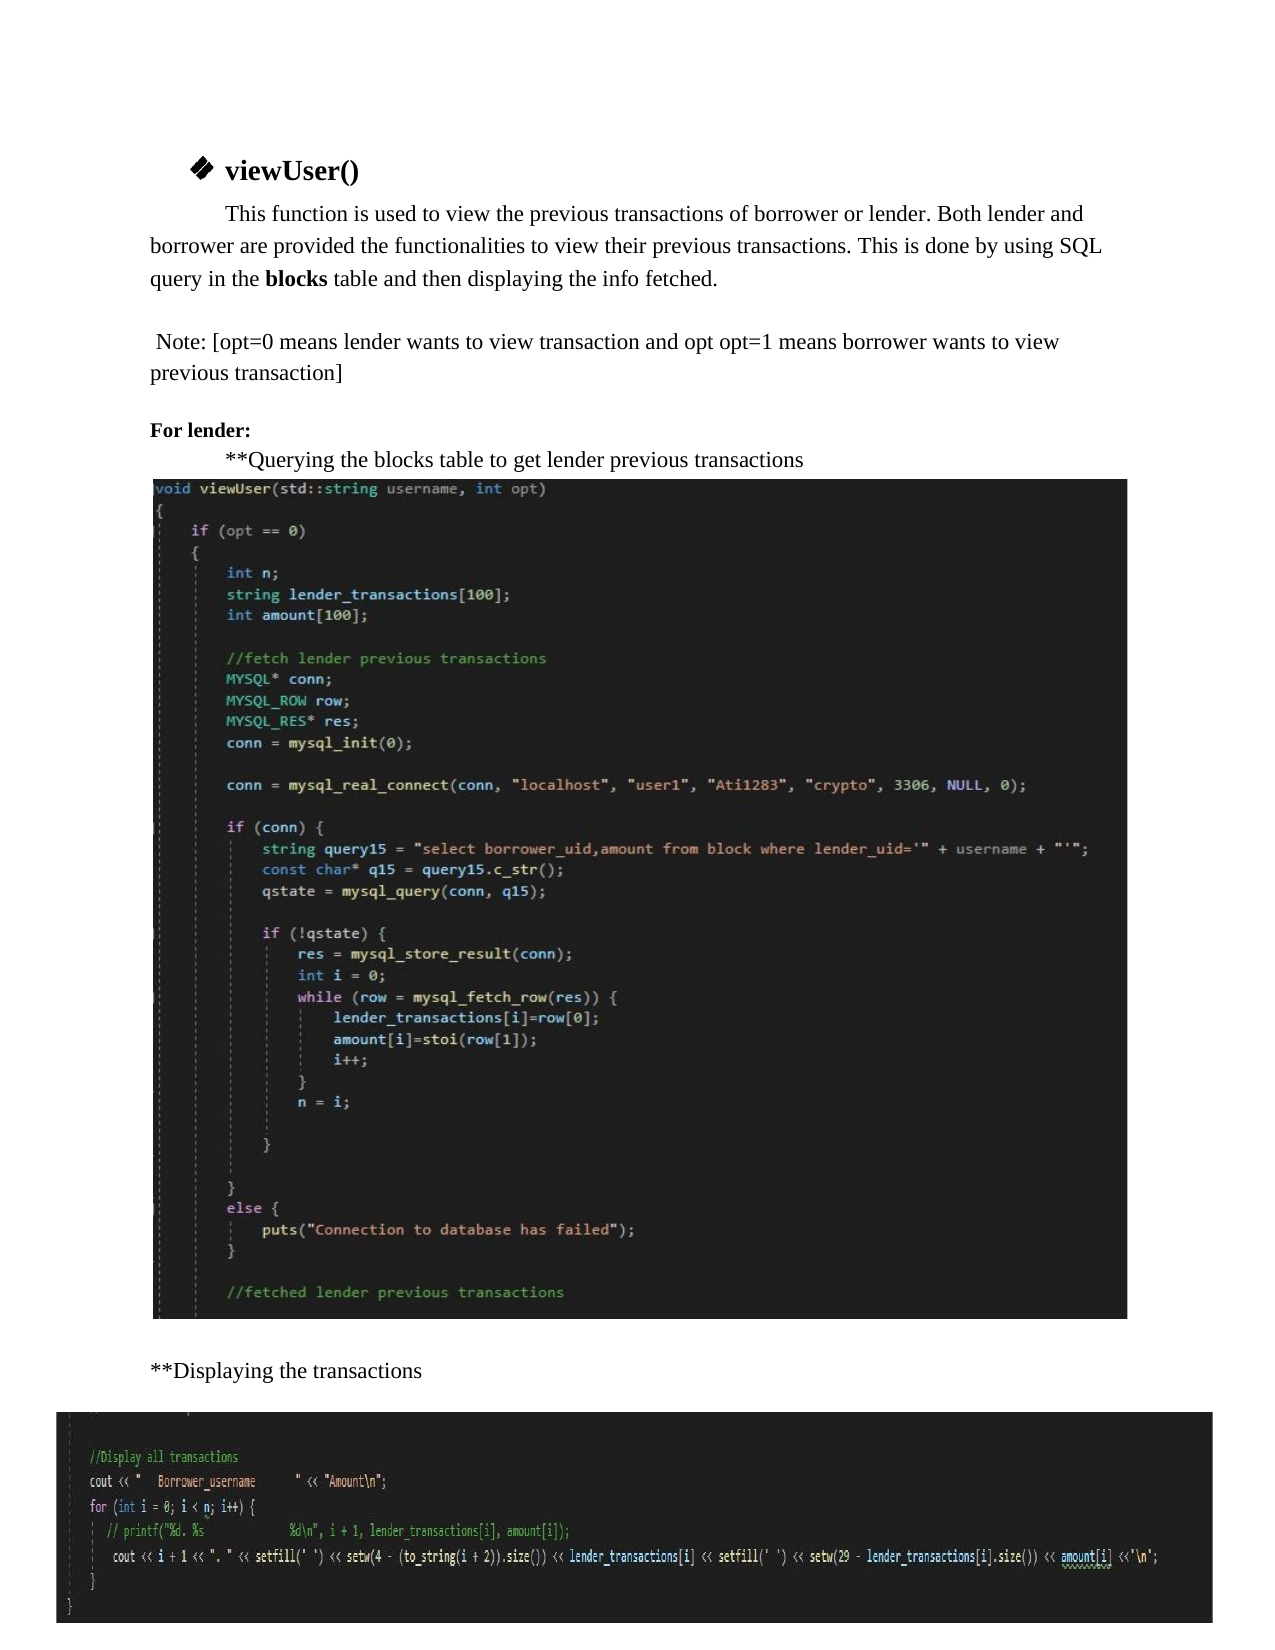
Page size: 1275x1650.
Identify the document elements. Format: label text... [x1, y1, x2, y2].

text For lender: [150, 418, 1235, 442]
text Note: [opt=0 means lender wants to view transaction and opt opt=1 means borrower wants to view previous transaction] [150, 328, 1119, 385]
text This function is used to view the previous transactions of borrower or lender. Both lender and borrower are provided the functionalities to view their previous transactions. This is done by using SQL query in the blocks table and then displaying the info fetched. [150, 200, 1119, 292]
text **Querying the blocks table to get lender previous transactions [225, 446, 1235, 472]
picture [56, 1412, 1213, 1623]
picture [153, 479, 1128, 1319]
text **Displaying the transactions [150, 1357, 1235, 1383]
list viewUser() [187, 149, 1235, 189]
